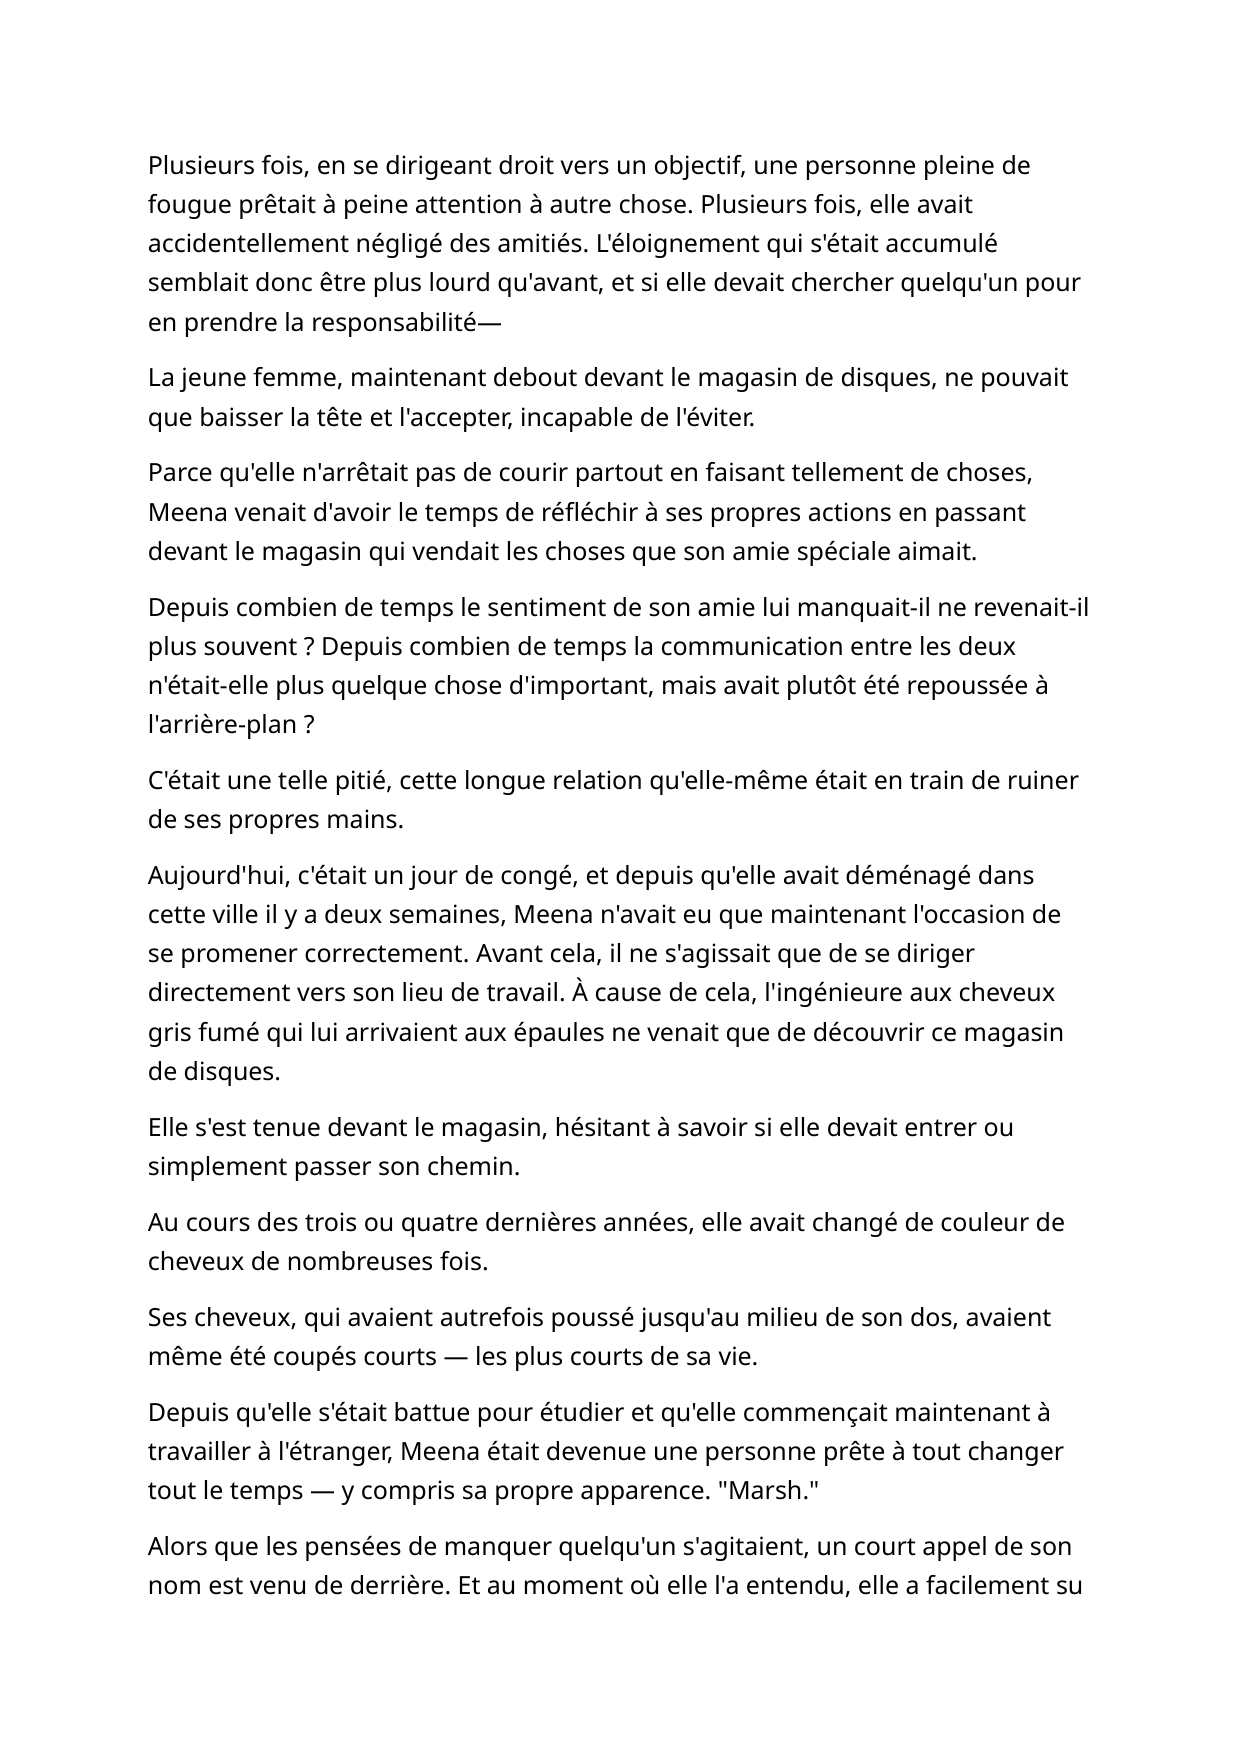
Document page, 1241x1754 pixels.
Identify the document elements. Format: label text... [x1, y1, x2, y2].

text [148, 1528, 1093, 1602]
text Parce qu'elle n'arrêtait pas de courir partout en faisant tellement de choses, Meena venait d'avoir le temps de réfléchir à ses propres actions en passant devant le magasin qui vendait les choses que son amie spéciale aimait. [148, 455, 1093, 567]
text Elle s'est tenue devant le magasin, hésitant à savoir si elle devait entrer ou simplement passer son chemin. [148, 1109, 1093, 1182]
text La jeune femme, maintenant debout devant le magasin de disques, ne pouvait que baisser la tête et l'accepter, incapable de l'éviter. [148, 360, 1093, 433]
text Aujourd'hui, c'était un jour de congé, et depuis qu'elle avait déménagé dans cette ville il y a deux semaines, Meena n'avait eu que maintenant l'occasion de se promener correctement. Avant cela, il ne s'agissait que de se diriger directement vers son lieu de travail. À cause de cela, l'ingénieure aux cheveux gris fumé qui lui arrivaient aux épaules ne venait que de découvrir ce magasin de disques. [148, 858, 1093, 1087]
text Au cours des trois ou quatre dernières années, elle avait changé de couleur de cheveux de nombreuses fois. [148, 1204, 1093, 1277]
text Plusieurs fois, en se dirigeant droit vers un objectif, une personne pleine de fougue prêtait à peine attention à autre chose. Plusieurs fois, elle avait accidentellement négligé des amitiés. L'éloignement qui s'était accumulé semblait donc être plus lourd qu'avant, et si elle devait chercher quelqu'un pour en prendre la responsabilité— [148, 148, 1093, 338]
text Ses cheveux, qui avaient autrefois poussé jusqu'au milieu de son dos, avaient même été coupés courts — les plus courts de sa vie. [148, 1299, 1093, 1372]
text C'était une telle pitié, cette longue relation qu'elle-même était en train de ruiner de ses propres mains. [148, 763, 1093, 836]
text Depuis qu'elle s'était battue pour étudier et qu'elle commençait maintenant à travailler à l'étranger, Meena était devenue une personne prête à tout changer tout le temps — y compris sa propre apparence. "Marsh." [148, 1394, 1093, 1507]
text Depuis combien de temps le sentiment de son amie lui manquait-il ne revenait-il plus souvent ? Depuis combien de temps la communication entre les deux n'était-elle plus quelque chose d'important, mais avait plutôt été repoussée à l'arrière-plan ? [148, 589, 1093, 741]
